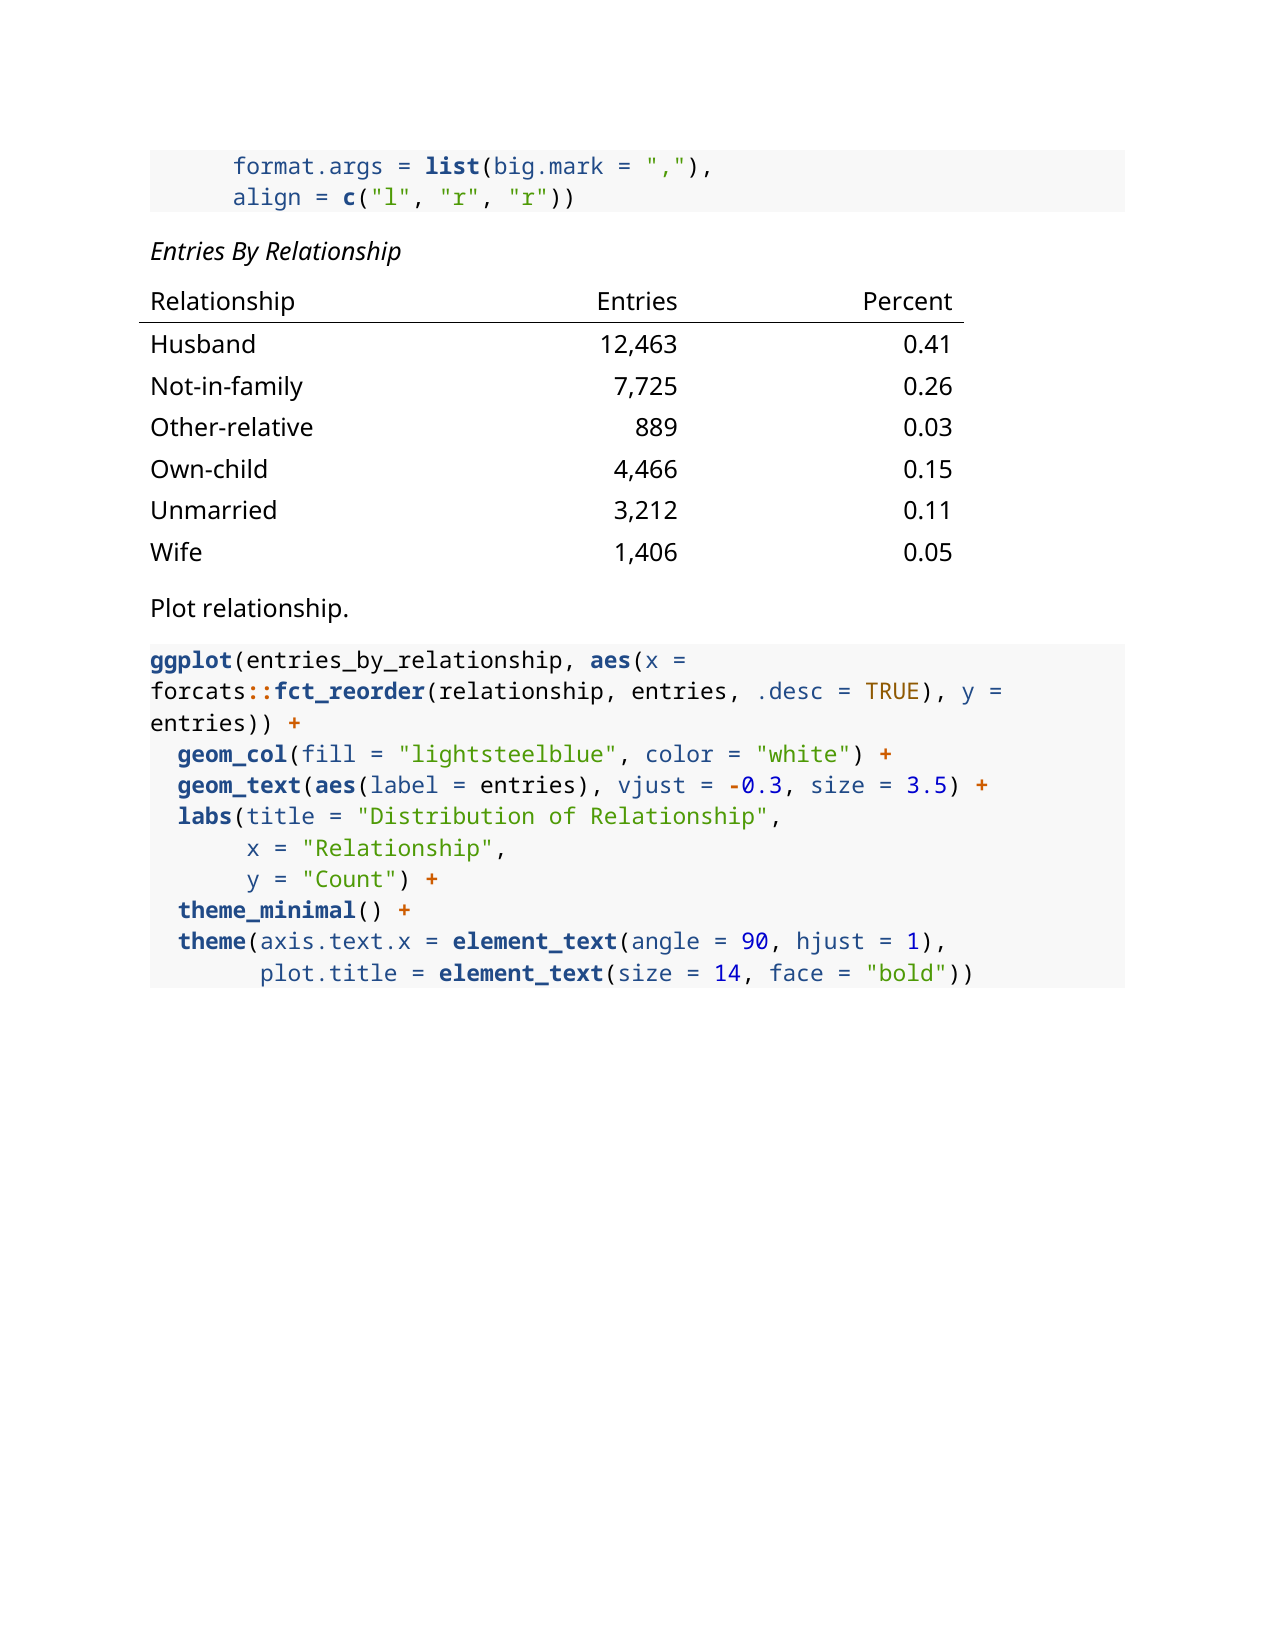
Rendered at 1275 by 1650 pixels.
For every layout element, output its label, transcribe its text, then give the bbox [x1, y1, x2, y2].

table_cell 0.03 [689, 406, 964, 448]
table_header Percent [689, 280, 964, 321]
table_cell 0.11 [689, 489, 964, 531]
table_cell Wife [139, 531, 414, 572]
table_cell 0.15 [689, 448, 964, 489]
table_cell 7,725 [414, 365, 689, 406]
table_cell 12,463 [414, 323, 689, 364]
table_cell 0.05 [689, 531, 964, 572]
table_header Entries [414, 280, 689, 321]
table_cell 3,212 [414, 489, 689, 531]
text Entries By Relationship [150, 233, 1125, 267]
table_cell 0.41 [689, 323, 964, 364]
table_cell 0.26 [689, 365, 964, 406]
table_cell Unmarried [139, 489, 414, 531]
table_header Relationship [139, 280, 414, 321]
text ggplot(entries_by_relationship, aes(x = forcats::fct_reorder(relationship, entries, .desc = TRUE), y = entries)) + geom_col(fill = "lightsteelblue", color = "white") + geom_text(aes(label = entries), vjust = -0.3, size = 3.5) + labs(title = "Distribution of Relationship", x = "Relationship", y = "Count") + theme_minimal() + theme(axis.text.x = element_text(angle = 90, hjust = 1), plot.title = element_text(size = 14, face = "bold")) [301, 644, 1125, 988]
table_cell Other-relative [139, 406, 414, 448]
table_cell Not-in-family [139, 365, 414, 406]
table_cell Husband [139, 323, 414, 364]
table_cell 1,406 [414, 531, 689, 572]
text Plot relationship. [150, 591, 1125, 625]
table_cell 4,466 [414, 448, 689, 489]
table_cell Own-child [139, 448, 414, 489]
table_cell 889 [414, 406, 689, 448]
